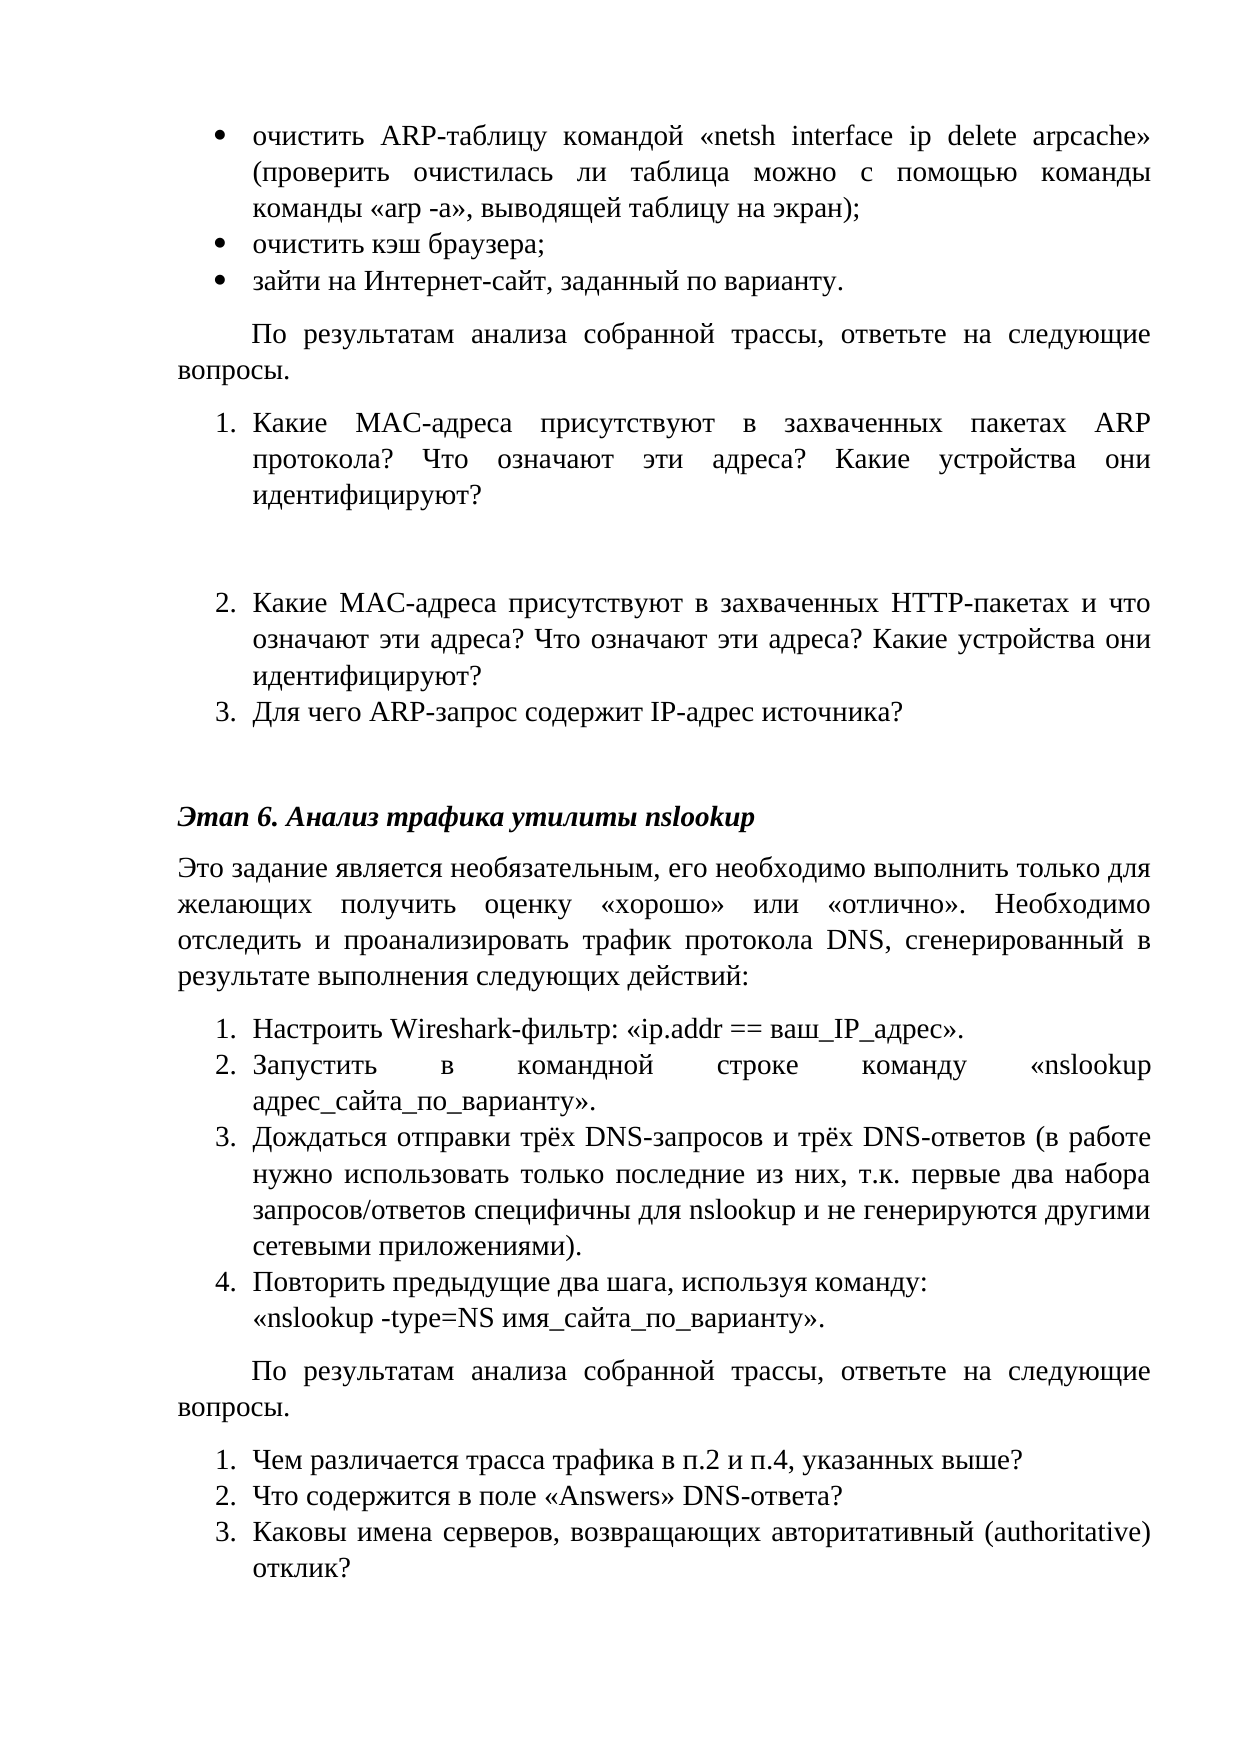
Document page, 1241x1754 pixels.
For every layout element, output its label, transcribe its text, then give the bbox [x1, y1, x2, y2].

list Какие МАС-адреса присутствуют в захваченных пакетах ARP протокола? Что означают эти адреса? Какие устройства они идентифицируют? [215, 405, 1152, 511]
list Настроить Wireshark-фильтр: «ip.addr == ваш_IP_адрес». [215, 1011, 1152, 1045]
list зайти на Интернет-сайт, заданный по варианту. [215, 263, 1152, 297]
list Повторить предыдущие два шага, используя команду: [215, 1264, 1152, 1298]
list очистить ARP-таблицу командой «netsh interface ip delete arpcache» (проверить очистилась ли таблица можно с помощью команды команды «arp -a», выводящей таблицу на экран); [215, 118, 1152, 224]
list очистить кэш браузера; [215, 227, 1152, 260]
list Запустить в командной строке команду «nslookup адрес_сайта_по_варианту». [215, 1047, 1152, 1117]
text По результатам анализа собранной трассы, ответьте на следующие вопросы. [177, 1353, 1152, 1423]
list Для чего ARP-запрос содержит IP-адрес источника? [215, 694, 1152, 727]
list Каковы имена серверов, возвращающих авторитативный (authoritative) отклик? [215, 1514, 1152, 1584]
list Что содержится в поле «Answers» DNS-ответа? [215, 1478, 1152, 1512]
list Чем различается трасса трафика в п.2 и п.4, указанных выше? [215, 1442, 1152, 1476]
list Дождаться отправки трёх DNS-запросов и трёх DNS-ответов (в работе нужно использовать только последние из них, т.к. первые два набора запросов/ответов специфичны для nslookup и не генерируются другими сетевыми приложениями). [215, 1119, 1152, 1262]
subtitle Этап 6. Анализ трафика утилиты nslookup [177, 799, 1152, 833]
text Это задание является необязательным, его необходимо выполнить только для желающих получить оценку «хорошо» или «отлично». Необходимо отследить и проанализировать трафик протокола DNS, сгенерированный в результате выполнения следующих действий: [177, 850, 1152, 992]
list Какие МАС-адреса присутствуют в захваченных HTTP-пакетах и что означают эти адреса? Что означают эти адреса? Какие устройства они идентифицируют? [215, 586, 1152, 691]
list «nslookup -type=NS имя_сайта_по_варианту». [252, 1300, 1152, 1334]
text По результатам анализа собранной трассы, ответьте на следующие вопросы. [177, 316, 1152, 386]
